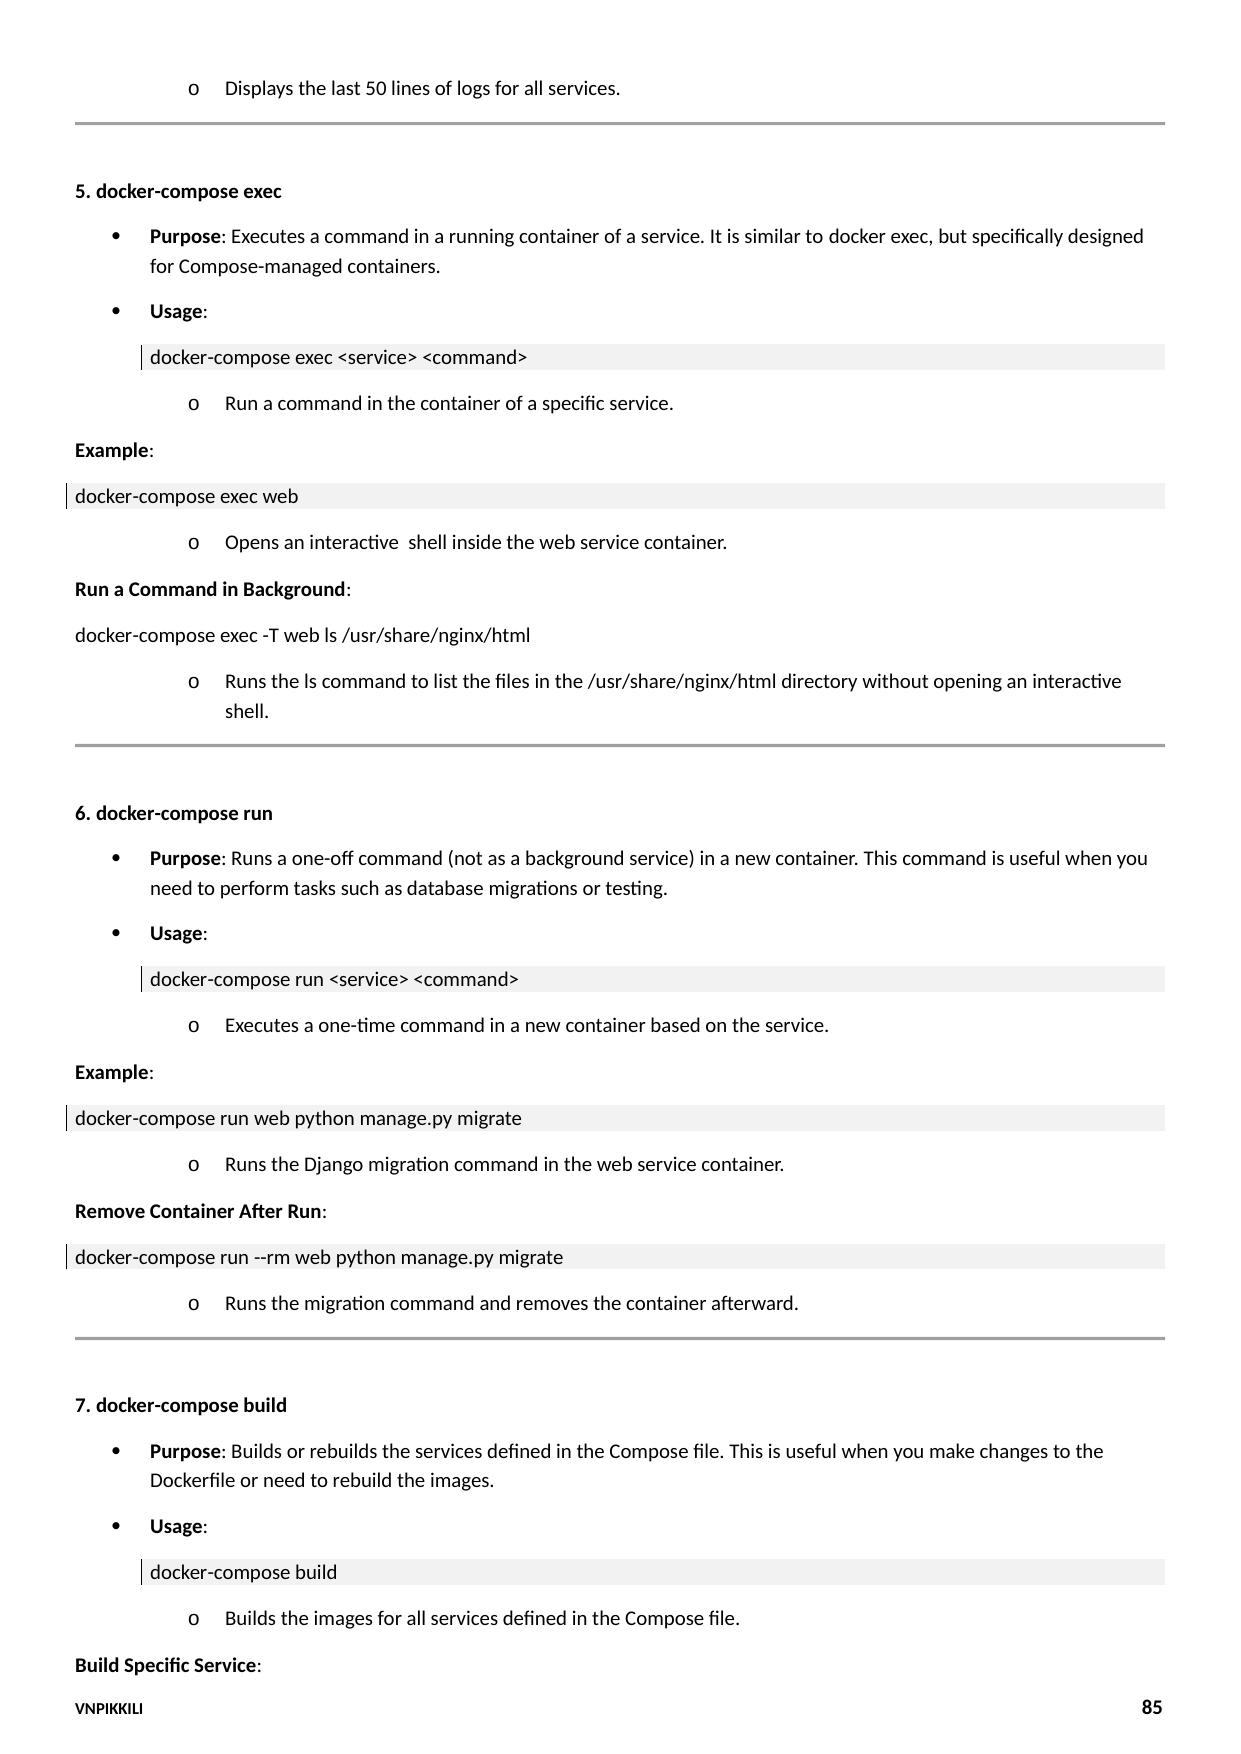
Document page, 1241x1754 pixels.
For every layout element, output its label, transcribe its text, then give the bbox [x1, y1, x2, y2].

list Displays the last 50 lines of logs for all services. [187, 75, 1165, 101]
text Example: [75, 1059, 1165, 1085]
text 7. docker-compose build [75, 1393, 1165, 1418]
list Usage: [112, 1513, 1165, 1539]
list Run a command in the container of a specific service. [187, 390, 1165, 417]
text 6. docker-compose run [75, 800, 1165, 825]
text docker-compose run web python manage.py migrate [67, 1105, 1165, 1131]
list Runs the migration command and removes the container afterward. [187, 1290, 1165, 1316]
list Executes a one-time command in a new container based on the service. [187, 1012, 1165, 1039]
list Opens an interactive shell inside the web service container. [187, 529, 1165, 556]
list Runs the Django migration command in the web service container. [187, 1151, 1165, 1177]
text docker-compose exec -T web ls /usr/share/nginx/html [75, 622, 1165, 647]
list Purpose: Builds or rebuilds the services defined in the Compose file. This is useful when you make changes to the Dockerfile or need to rebuild the images. [112, 1438, 1165, 1493]
text docker-compose exec web [67, 483, 1165, 509]
list Usage: [112, 299, 1165, 324]
list Builds the images for all services defined in the Compose file. [187, 1605, 1165, 1632]
text docker-compose exec <service> <command> [141, 344, 1165, 370]
list Runs the ls command to list the files in the /usr/share/nginx/html directory without opening an interactive shell. [187, 668, 1165, 723]
text docker-compose run --rm web python manage.py migrate [67, 1244, 1165, 1269]
list Purpose: Runs a one-off command (not as a background service) in a new container. This command is useful when you need to perform tasks such as database migrations or testing. [112, 846, 1165, 900]
text Remove Container After Run: [75, 1198, 1165, 1223]
text Run a Command in Background: [75, 576, 1165, 602]
list Usage: [112, 921, 1165, 946]
text docker-compose build [142, 1559, 1165, 1585]
text docker-compose run <service> <command> [142, 966, 1165, 992]
list Purpose: Executes a command in a running container of a service. It is similar to docker exec, but specifically designed for Compose-managed containers. [112, 224, 1165, 278]
text Example: [75, 437, 1165, 463]
text 5. docker-compose exec [75, 178, 1165, 203]
text Build Specific Service: [75, 1652, 1165, 1678]
